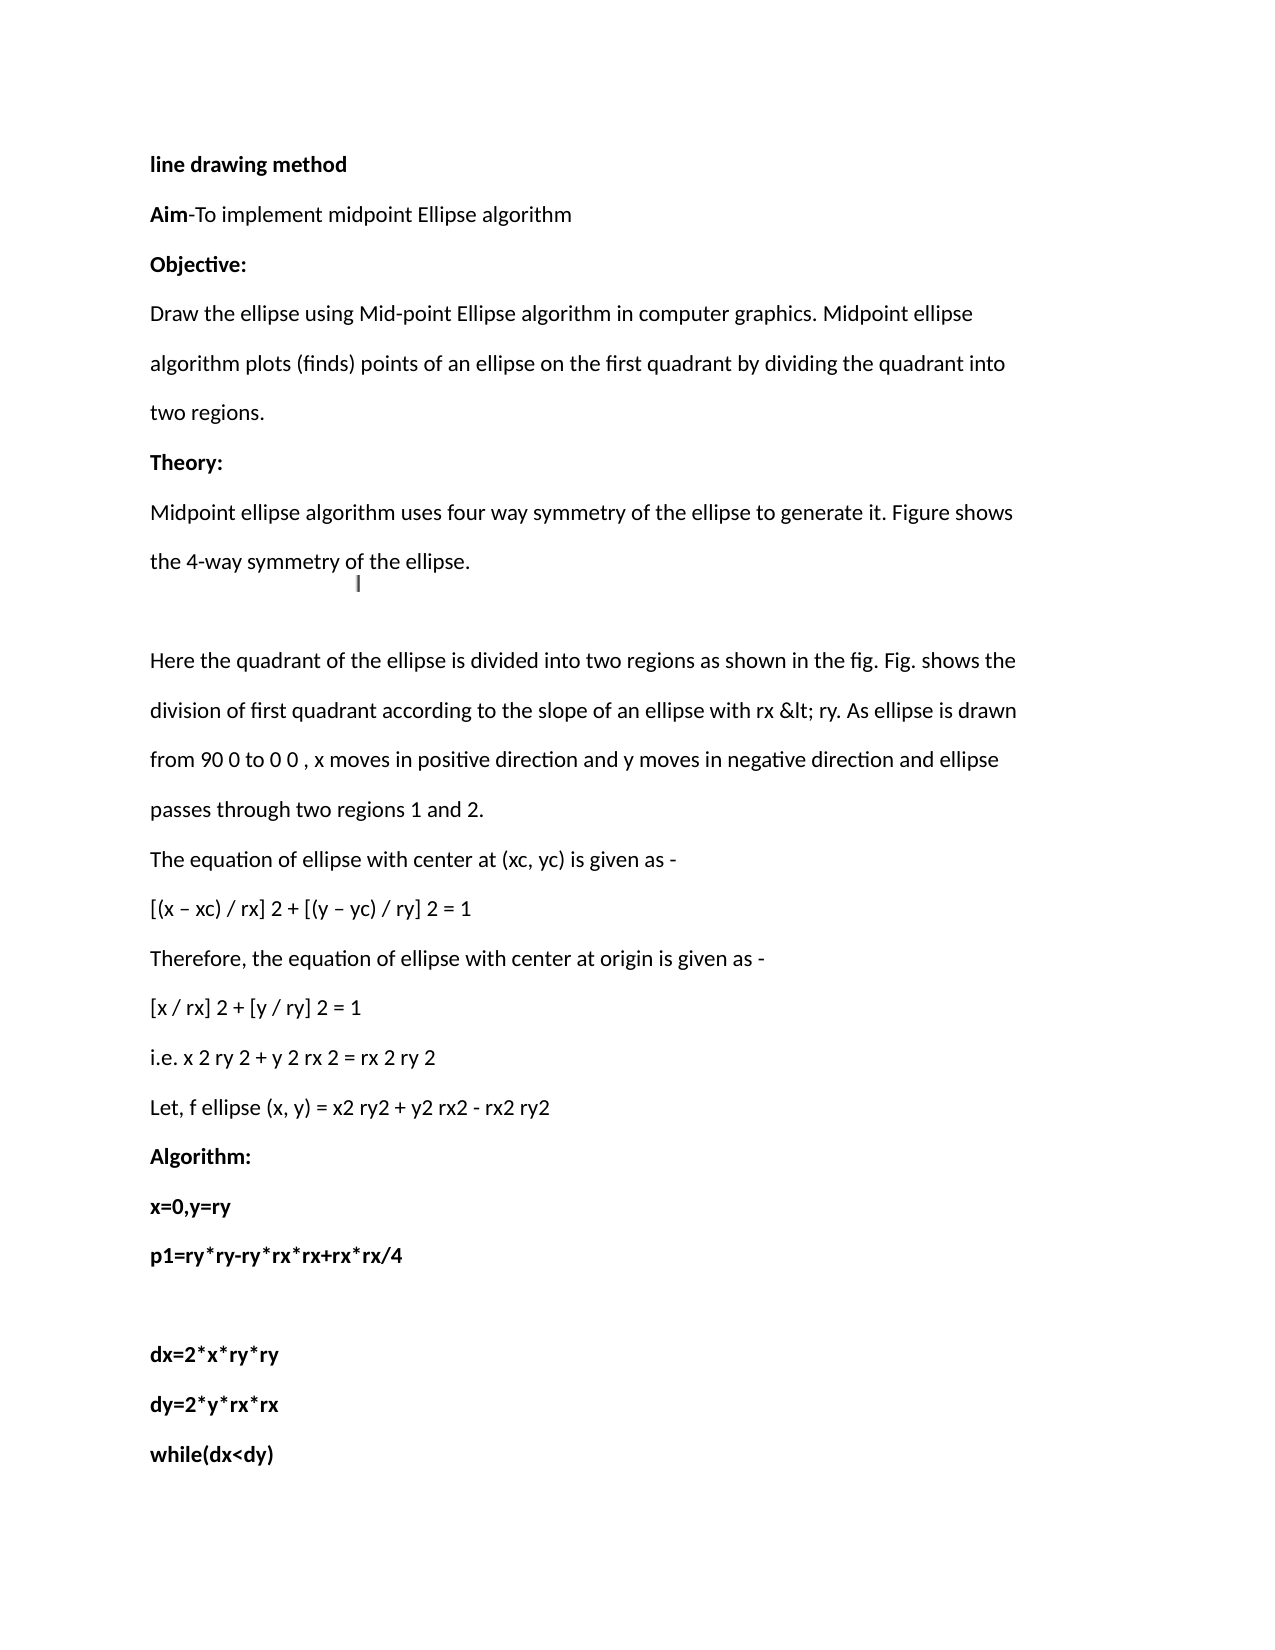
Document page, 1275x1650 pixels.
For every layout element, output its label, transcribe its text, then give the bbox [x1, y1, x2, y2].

text from 90 0 to 0 0 , x moves in positive direction and y moves in negative direction and ellipse [150, 745, 1125, 774]
text i.e. x 2 ry 2 + y 2 rx 2 = rx 2 ry 2 [150, 1042, 1125, 1071]
text x=0,y=ry [150, 1191, 1125, 1220]
text dx=2*x*ry*ry [150, 1340, 1125, 1369]
text line drawing method [150, 150, 1125, 179]
text Draw the ellipse using Mid-point Ellipse algorithm in computer graphics. Midpoint ellipse [150, 299, 1125, 327]
text while(dx<dy) [150, 1439, 1125, 1468]
text Here the quadrant of the ellipse is divided into two regions as shown in the fig. Fig. shows the [150, 646, 1125, 674]
text two regions. [150, 398, 1125, 427]
text Objective: [150, 249, 1125, 278]
text Aim-To implement midpoint Ellipse algorithm [150, 199, 1125, 228]
text division of first quadrant according to the slope of an ellipse with rx &lt; ry. As ellipse is drawn [150, 695, 1125, 724]
text dy=2*y*rx*rx [150, 1389, 1125, 1418]
text Therefore, the equation of ellipse with center at origin is given as - [150, 943, 1125, 972]
text p1=ry*ry-ry*rx*rx+rx*rx/4 [150, 1241, 1125, 1269]
text Midpoint ellipse algorithm uses four way symmetry of the ellipse to generate it. Figure shows [150, 497, 1125, 526]
text Theory: [150, 447, 1125, 476]
text algorithm plots (finds) points of an ellipse on the first quadrant by dividing the quadrant into [150, 348, 1125, 377]
text [x / rx] 2 + [y / ry] 2 = 1 [150, 993, 1125, 1022]
text [(x – xc) / rx] 2 + [(y – yc) / ry] 2 = 1 [150, 894, 1125, 922]
text Let, f ellipse (x, y) = x2 ry2 + y2 rx2 - rx2 ry2 [150, 1092, 1125, 1121]
text The equation of ellipse with center at (xc, yc) is given as - [150, 844, 1125, 873]
text the 4-way symmetry of the ellipse. [150, 547, 1125, 575]
text passes through two regions 1 and 2. [150, 794, 1125, 823]
text Algorithm: [150, 1142, 1125, 1170]
